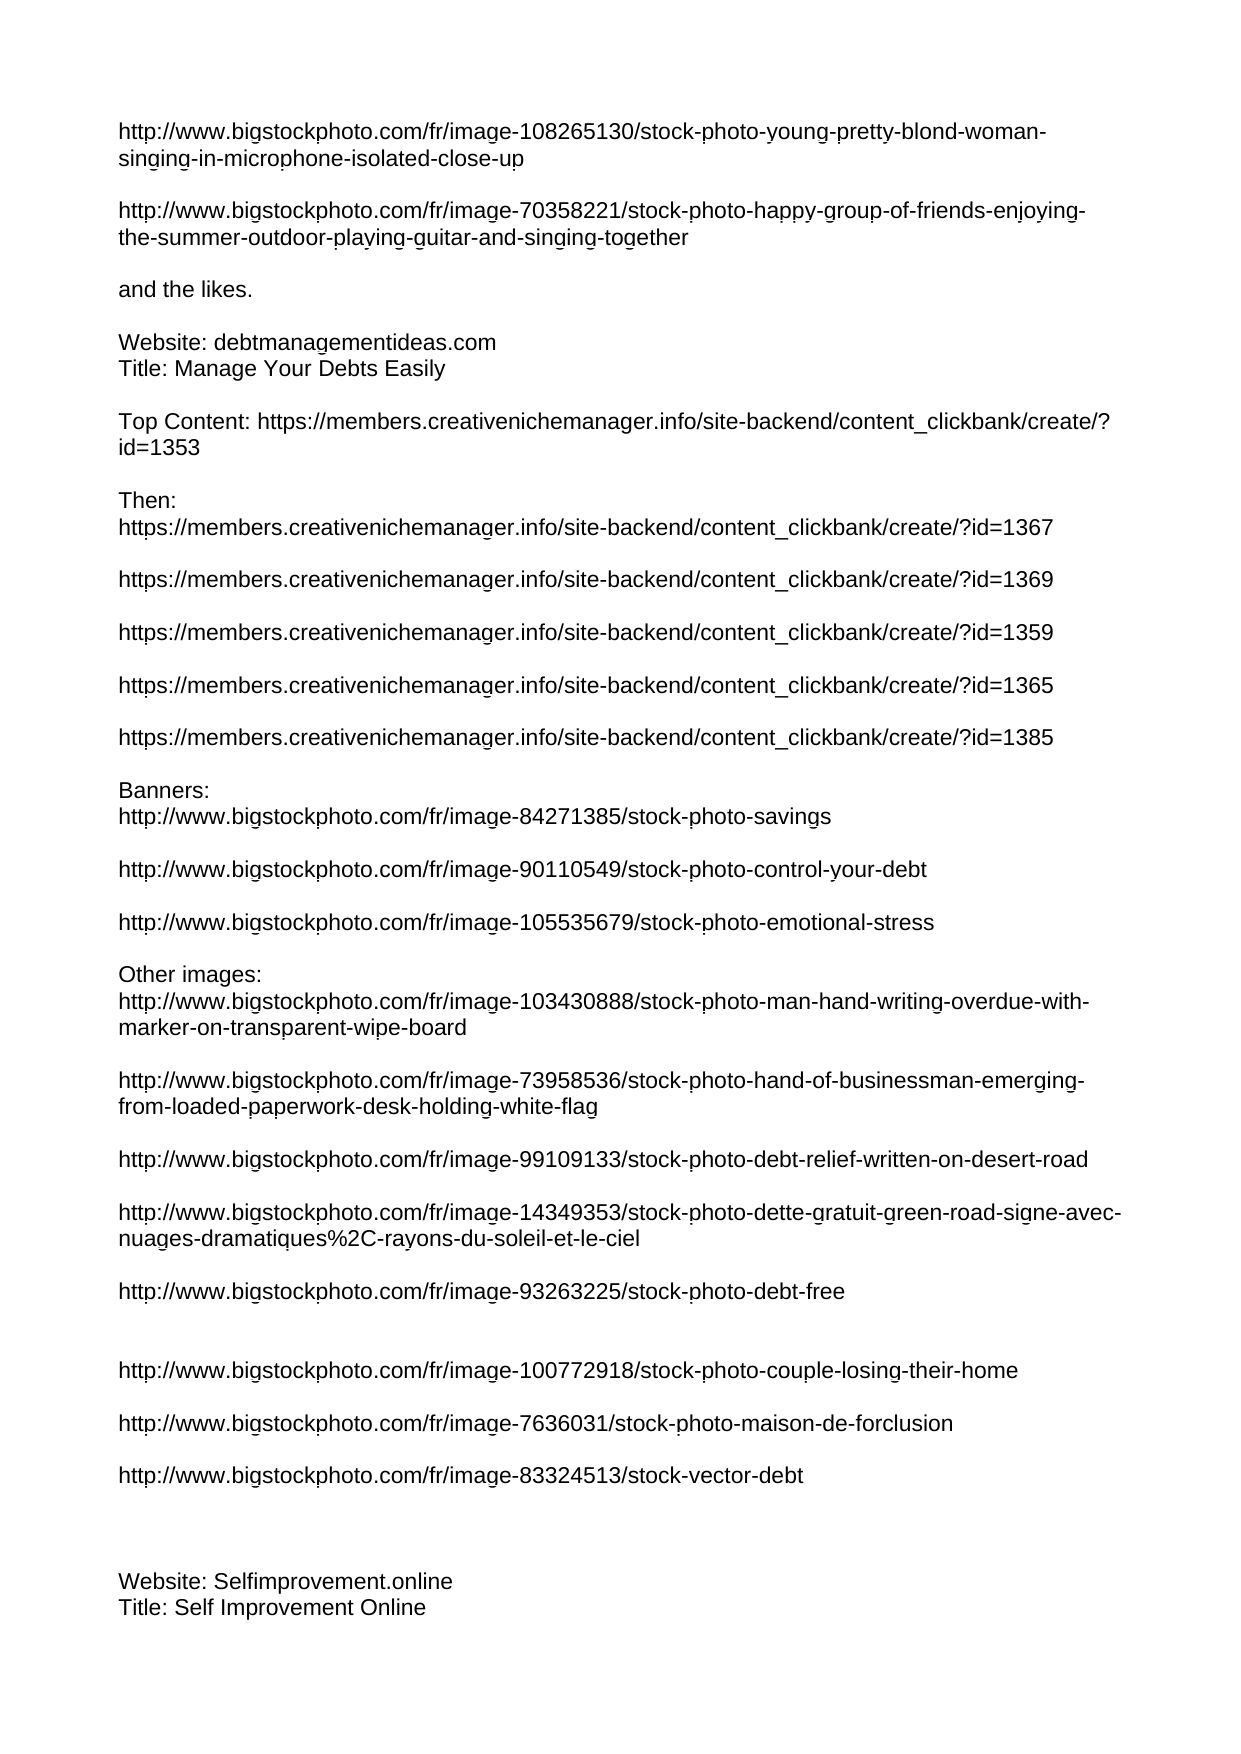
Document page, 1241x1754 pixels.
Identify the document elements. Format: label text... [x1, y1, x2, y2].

text http://www.bigstockphoto.com/fr/image-90110549/stock-photo-control-your-debt [118, 856, 1122, 882]
text http://www.bigstockphoto.com/fr/image-93263225/stock-photo-debt-free [118, 1278, 1122, 1304]
text http://www.bigstockphoto.com/fr/image-108265130/stock-photo-young-pretty-blond-woman-singing-in-microphone-isolated-close-up [118, 118, 1122, 171]
text http://www.bigstockphoto.com/fr/image-100772918/stock-photo-couple-losing-their-home [118, 1357, 1122, 1383]
text http://www.bigstockphoto.com/fr/image-14349353/stock-photo-dette-gratuit-green-road-signe-avec-nuages-dramatiques%2C-rayons-du-soleil-et-le-ciel [118, 1223, 1122, 1251]
text Top Content: https://members.creativenichemanager.info/site-backend/content_clickbank/create/?id=1353 [118, 408, 1122, 461]
text http://www.bigstockphoto.com/fr/image-73958536/stock-photo-hand-of-businessman-emerging-from-loaded-paperwork-desk-holding-white-flag [118, 1067, 1122, 1119]
text Then: [118, 487, 1122, 513]
text http://www.bigstockphoto.com/fr/image-105535679/stock-photo-emotional-stress [118, 909, 1122, 935]
text http://www.bigstockphoto.com/fr/image-99109133/stock-photo-debt-relief-written-on-desert-road [118, 1146, 1122, 1172]
text Banners: [118, 777, 1122, 803]
text Title: Self Improvement Online [118, 1594, 1122, 1620]
text Website: Selfimprovement.online [118, 1568, 1122, 1594]
text Website: debtmanagementideas.com [118, 329, 1122, 355]
text https://members.creativenichemanager.info/site-backend/content_clickbank/create/?id=1365 [118, 672, 1122, 698]
text http://www.bigstockphoto.com/fr/image-70358221/stock-photo-happy-group-of-friends-enjoying-the-summer-outdoor-playing-guitar-and-singing-together [118, 197, 1122, 250]
text http://www.bigstockphoto.com/fr/image-83324513/stock-vector-debt [118, 1462, 1122, 1488]
text http://www.bigstockphoto.com/fr/image-7636031/stock-photo-maison-de-forclusion [118, 1409, 1122, 1436]
text and the likes. [118, 276, 1122, 303]
text Other images: [118, 961, 1122, 988]
text https://members.creativenichemanager.info/site-backend/content_clickbank/create/?id=1369 [118, 566, 1122, 592]
text http://www.bigstockphoto.com/fr/image-103430888/stock-photo-man-hand-writing-overdue-with-marker-on-transparent-wipe-board [118, 988, 1122, 1041]
text https://members.creativenichemanager.info/site-backend/content_clickbank/create/?id=1385 [118, 724, 1122, 751]
text http://www.bigstockphoto.com/fr/image-84271385/stock-photo-savings [118, 803, 1122, 830]
text https://members.creativenichemanager.info/site-backend/content_clickbank/create/?id=1367 [118, 513, 1122, 540]
text http://www.bigstockphoto.com/fr/image-14349353/stock-photo-dette-gratuit-green-road-signe-avec-nuages-dramatiques%2C-rayons-du-soleil-et-le-ciel [118, 1199, 1122, 1221]
text Title: Manage Your Debts Easily [118, 355, 1122, 382]
text https://members.creativenichemanager.info/site-backend/content_clickbank/create/?id=1359 [118, 619, 1122, 645]
